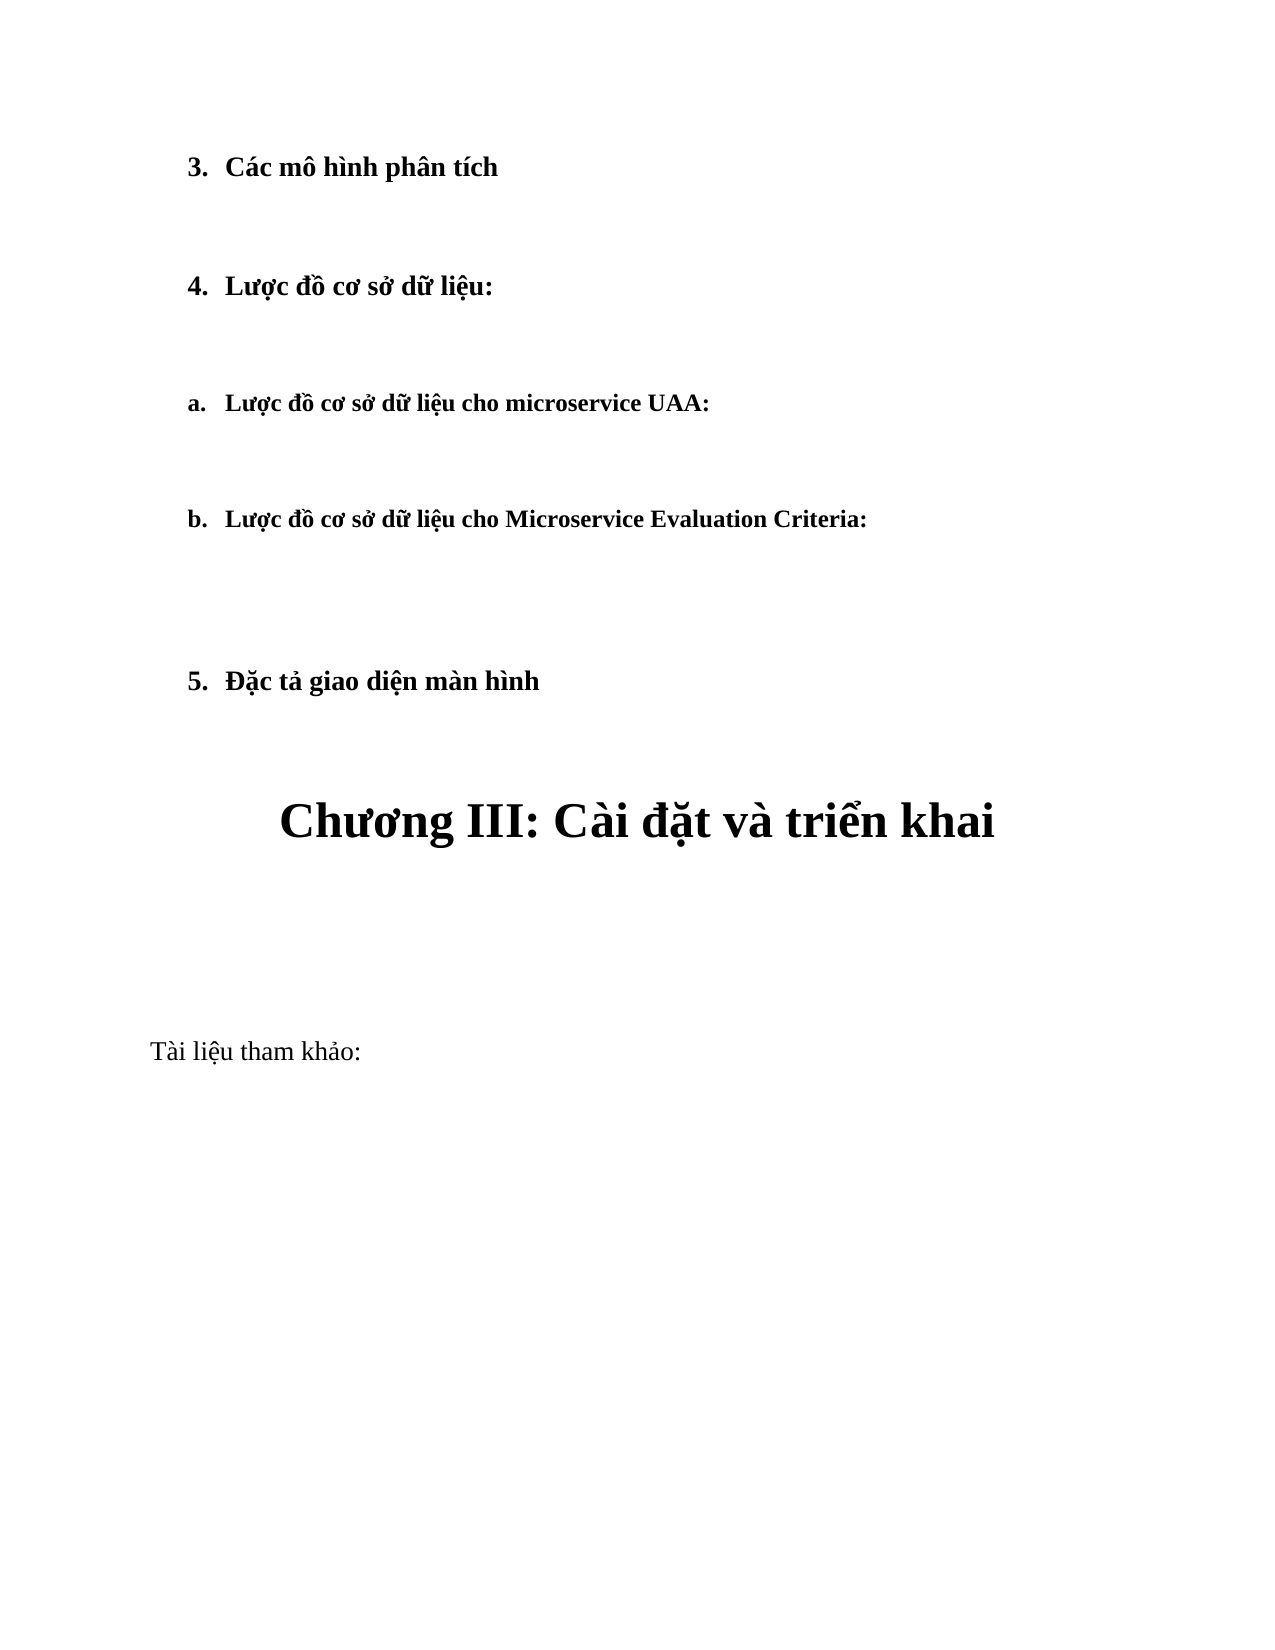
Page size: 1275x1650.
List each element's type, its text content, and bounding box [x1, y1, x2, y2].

subtitle Lược đồ cơ sở dữ liệu: [187, 269, 1125, 302]
text Tài liệu tham khảo: [150, 1035, 1125, 1066]
subtitle Lược đồ cơ sở dữ liệu cho microservice UAA: [187, 388, 1125, 417]
subtitle Lược đồ cơ sở dữ liệu cho Microservice Evaluation Criteria: [187, 504, 1125, 533]
subtitle Đặc tả giao diện màn hình [187, 664, 1125, 697]
subtitle Chương III: Cài đặt và triển khai [150, 791, 1125, 848]
subtitle Các mô hình phân tích [187, 150, 1125, 182]
